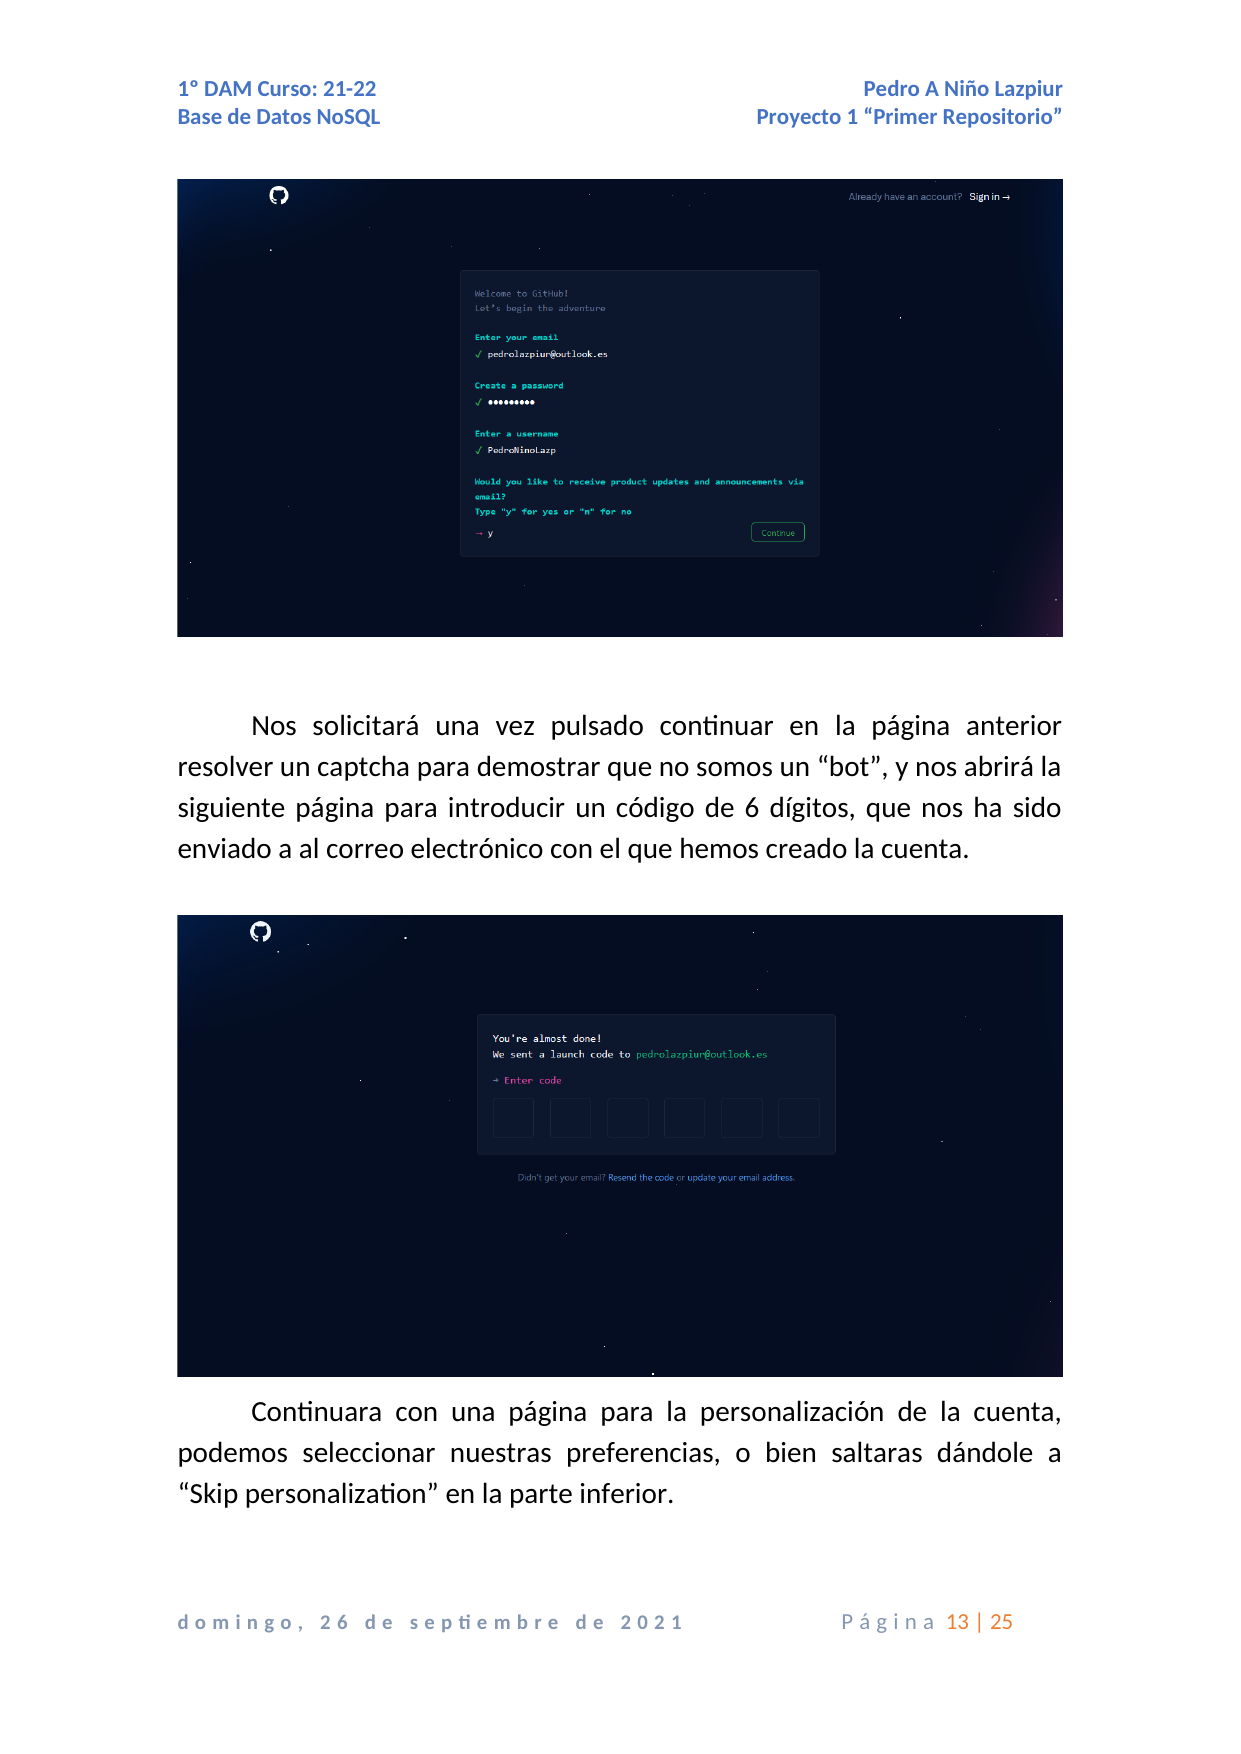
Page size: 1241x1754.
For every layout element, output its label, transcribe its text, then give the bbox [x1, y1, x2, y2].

picture [177, 915, 1063, 1377]
text Continuara con una página para la personalización de la cuenta, podemos seleccionar nuestras preferencias, o bien saltaras dándole a “Skip personalization” en la parte inferior. [177, 1393, 1063, 1510]
picture [177, 179, 1063, 637]
text Nos solicitará una vez pulsado continuar en la página anterior resolver un captcha para demostrar que no somos un “bot”, y nos abrirá la siguiente página para introducir un código de 6 dígitos, que nos ha sido enviado a al correo electrónico con el que hemos creado la cuenta. [177, 707, 1063, 865]
